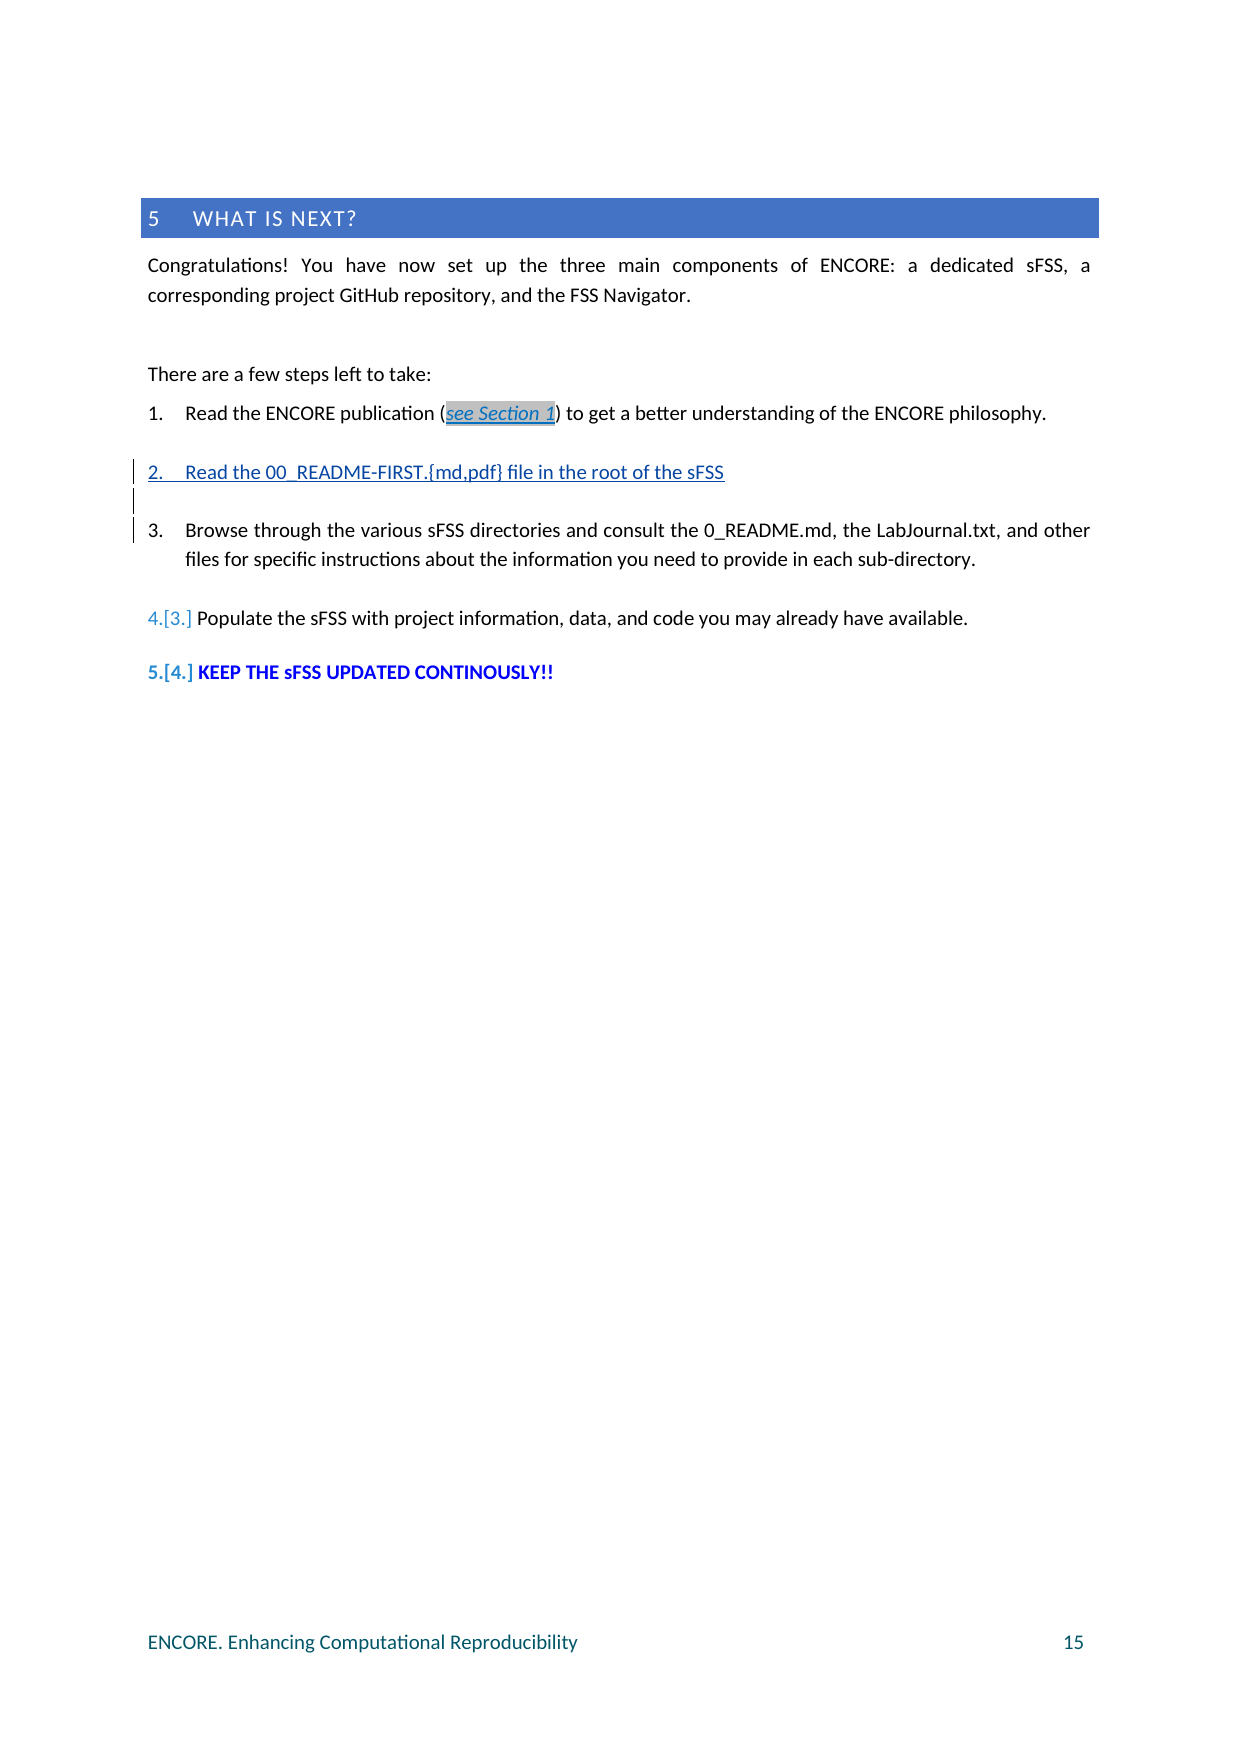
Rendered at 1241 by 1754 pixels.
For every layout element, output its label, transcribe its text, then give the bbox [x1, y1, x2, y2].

list Populate the sFSS with project information, data, and code you may already have available. [148, 605, 1093, 630]
list KEEP THE sFSS UPDATED CONTINOUSLY!! [148, 659, 1093, 685]
list Browse through the various sFSS directories and consult the 0_README.md, the LabJournal.txt, and other files for specific instructions about the information you need to provide in each sub-directory. [148, 517, 1093, 572]
text There are a few steps left to take: [148, 361, 1093, 386]
list Read the ENCORE publication (see Section 1) to get a better understanding of the ENCORE philosophy. [148, 401, 446, 426]
subtitle What is next? [148, 204, 1093, 232]
text Congratulations! You have now set up the three main components of ENCORE: a dedicated sFSS, a corresponding project GitHub repository, and the FSS Navigator. [148, 253, 1093, 307]
list Read the ENCORE publication (see Section 1) to get a better understanding of the ENCORE philosophy. [555, 401, 1093, 426]
